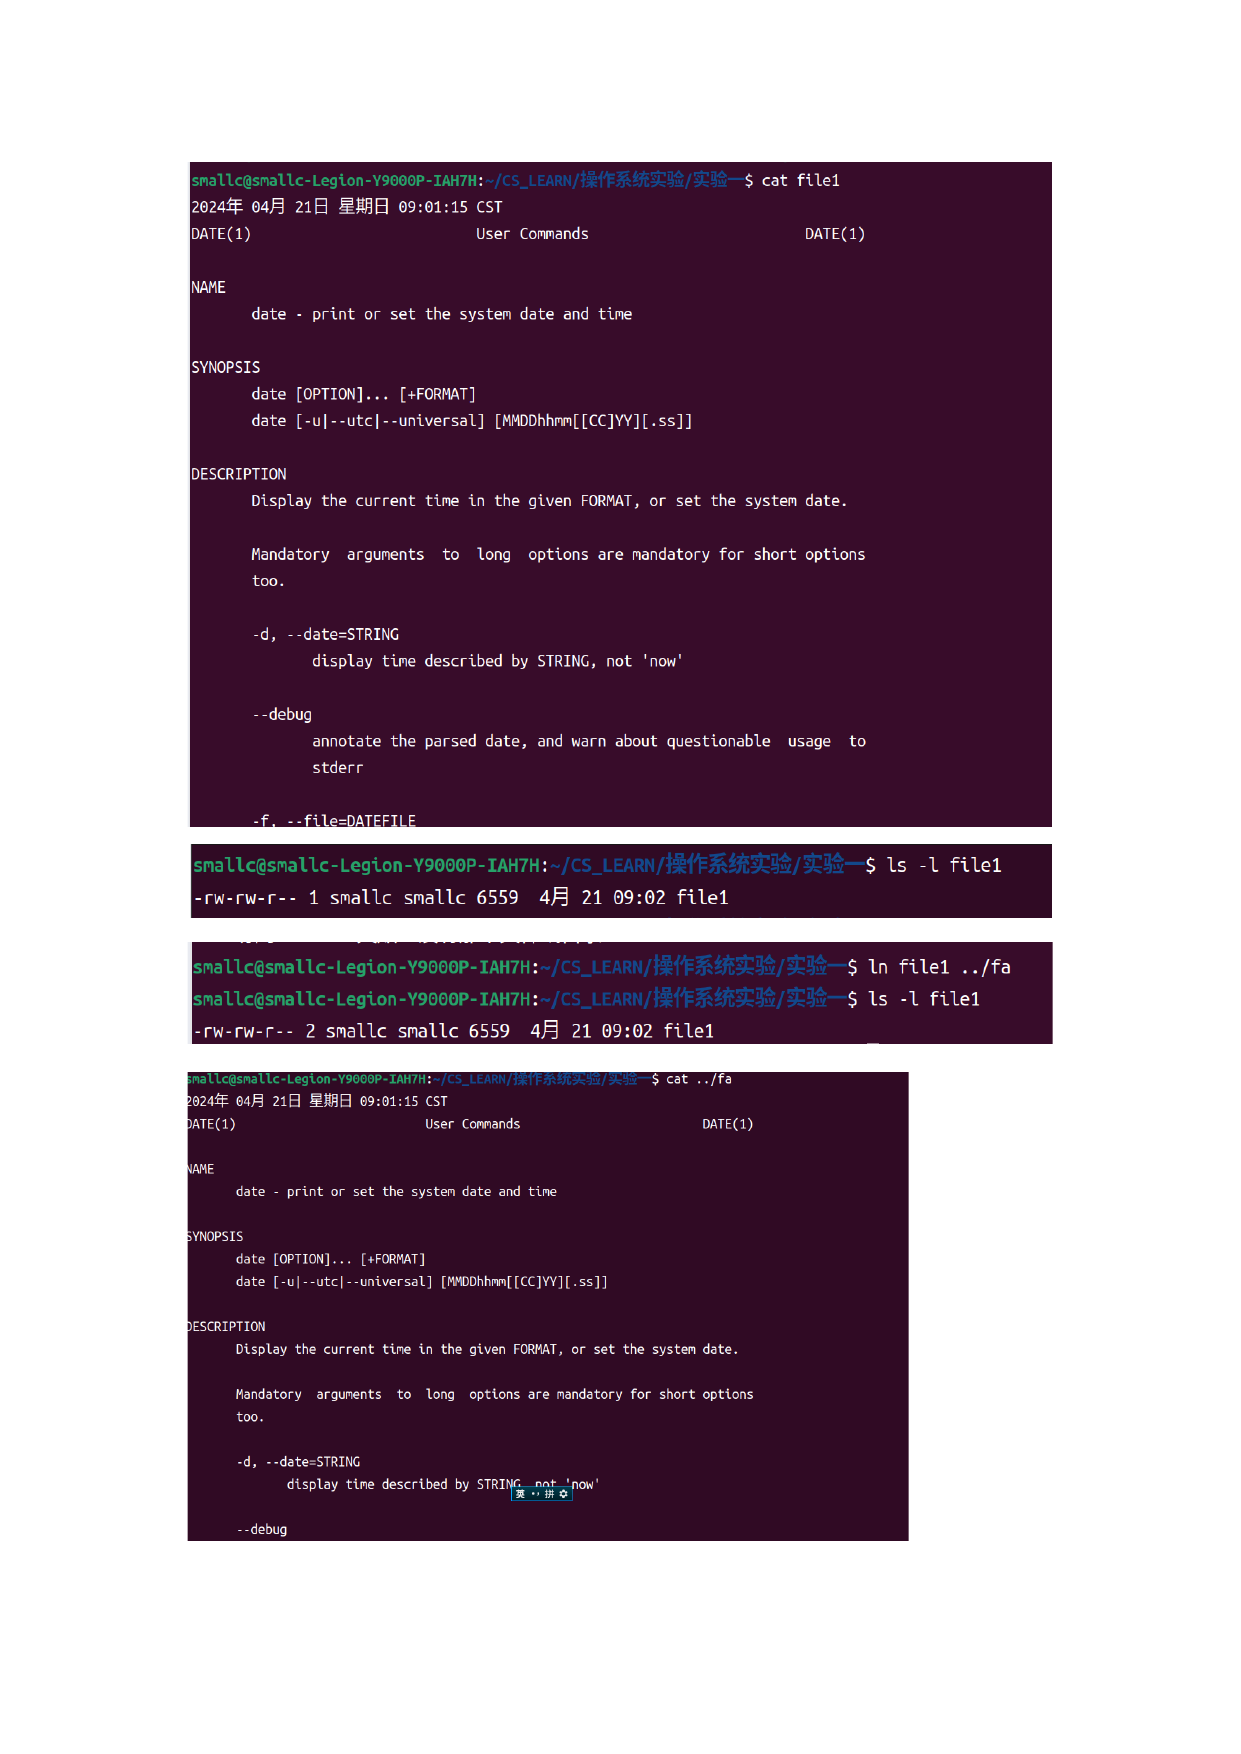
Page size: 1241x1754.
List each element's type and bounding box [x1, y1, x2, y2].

picture [187, 942, 1053, 1044]
picture [187, 1072, 909, 1541]
picture [187, 844, 1052, 918]
picture [187, 162, 1052, 827]
